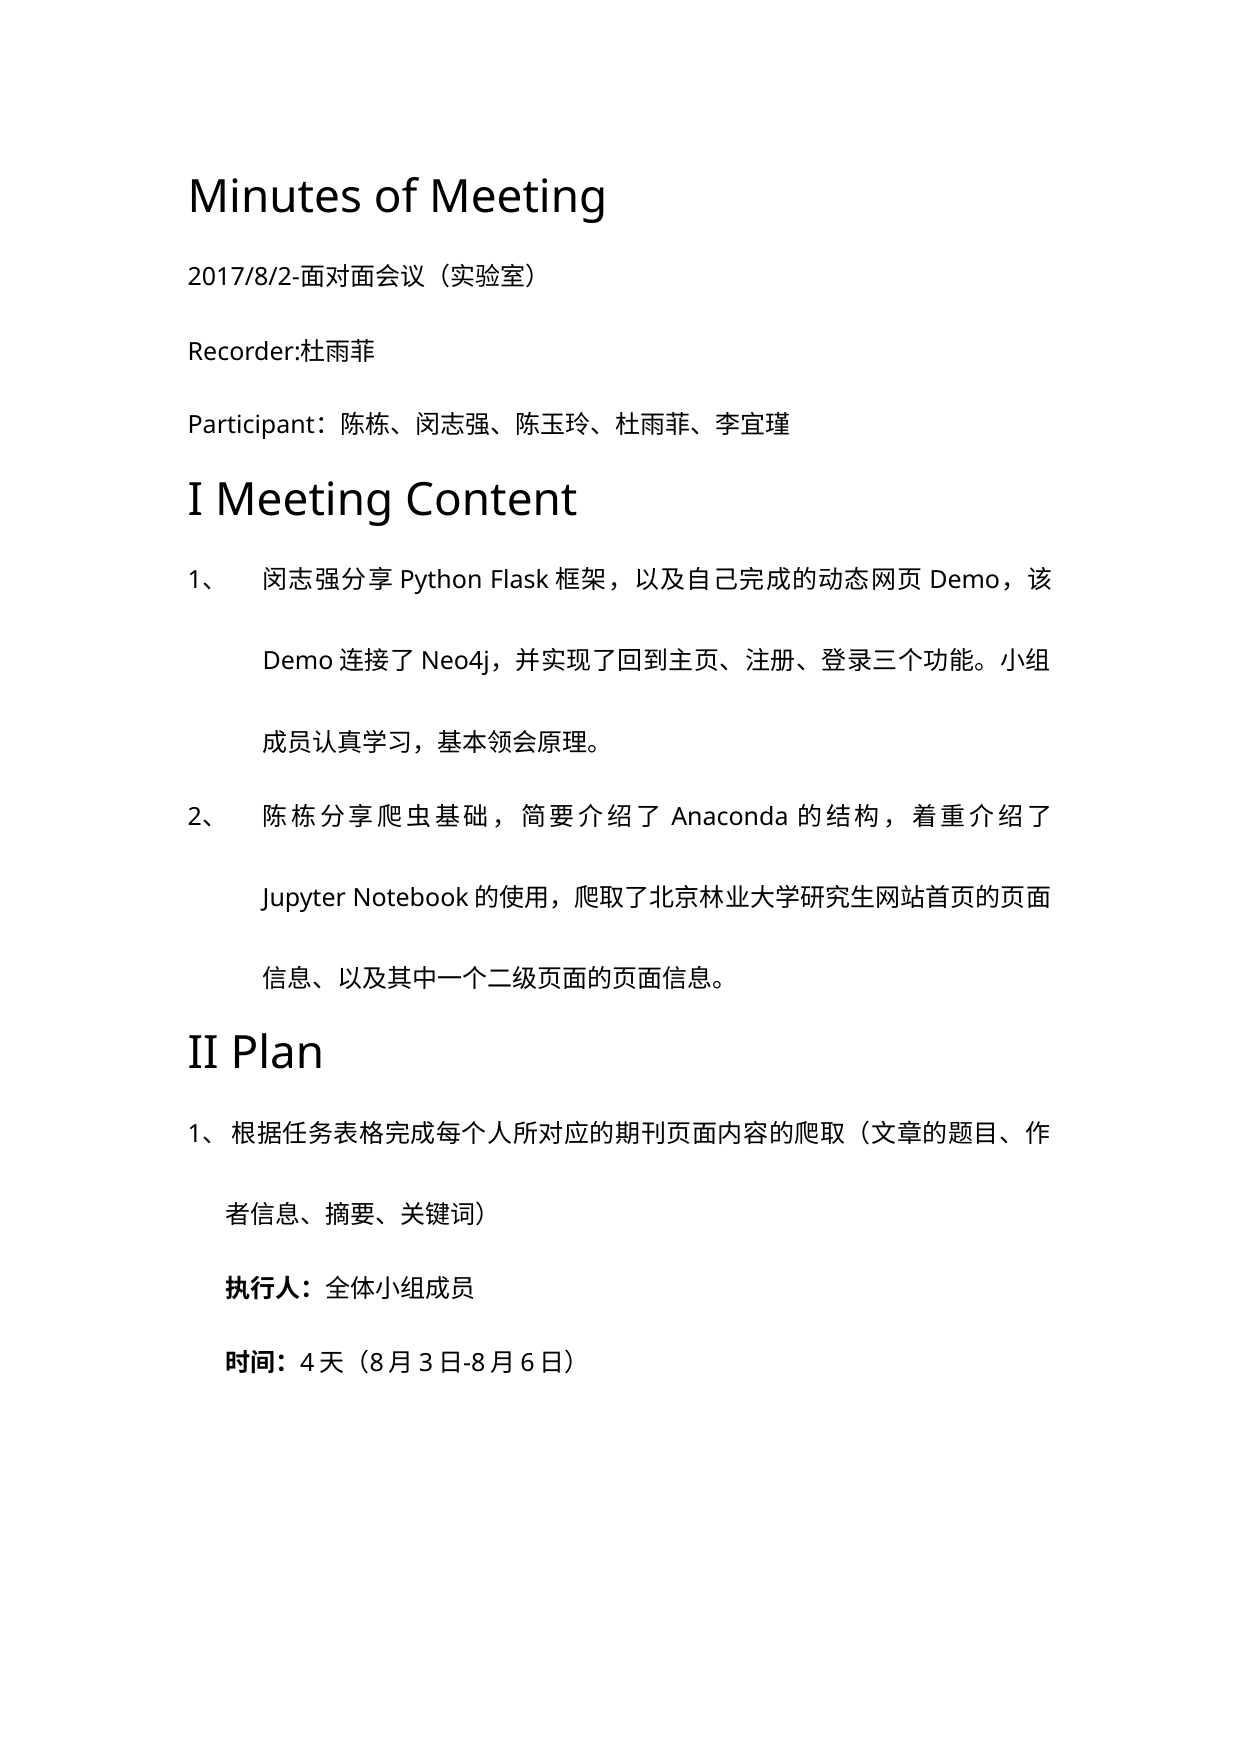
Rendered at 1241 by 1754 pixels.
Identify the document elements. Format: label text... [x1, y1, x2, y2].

text Recorder:杜雨菲 [187, 317, 1053, 382]
text Minutes of Meeting [187, 162, 1053, 227]
list 根据任务表格完成每个人所对应的期刊页面内容的爬取（文章的题目、作者信息、摘要、关键词） [187, 1099, 1053, 1245]
text Participant：陈栋、闵志强、陈玉玲、杜雨菲、李宜瑾 [187, 391, 1053, 456]
list 时间：4天（8月3日-8月6日） [225, 1328, 1053, 1393]
text 2017/8/2-面对面会议（实验室） [187, 242, 1053, 307]
list 陈栋分享爬虫基础，简要介绍了Anaconda的结构，着重介绍了Jupyter Notebook的使用，爬取了北京林业大学研究生网站首页的页面信息、以及其中一个二级页面的页面信息。 [187, 782, 1053, 1009]
text I Meeting Content [187, 465, 1053, 530]
text II Plan [187, 1018, 1053, 1083]
list 执行人：全体小组成员 [225, 1254, 1053, 1319]
list 闵志强分享Python Flask框架，以及自己完成的动态网页Demo，该Demo连接了Neo4j，并实现了回到主页、注册、登录三个功能。小组成员认真学习，基本领会原理。 [187, 545, 1053, 773]
